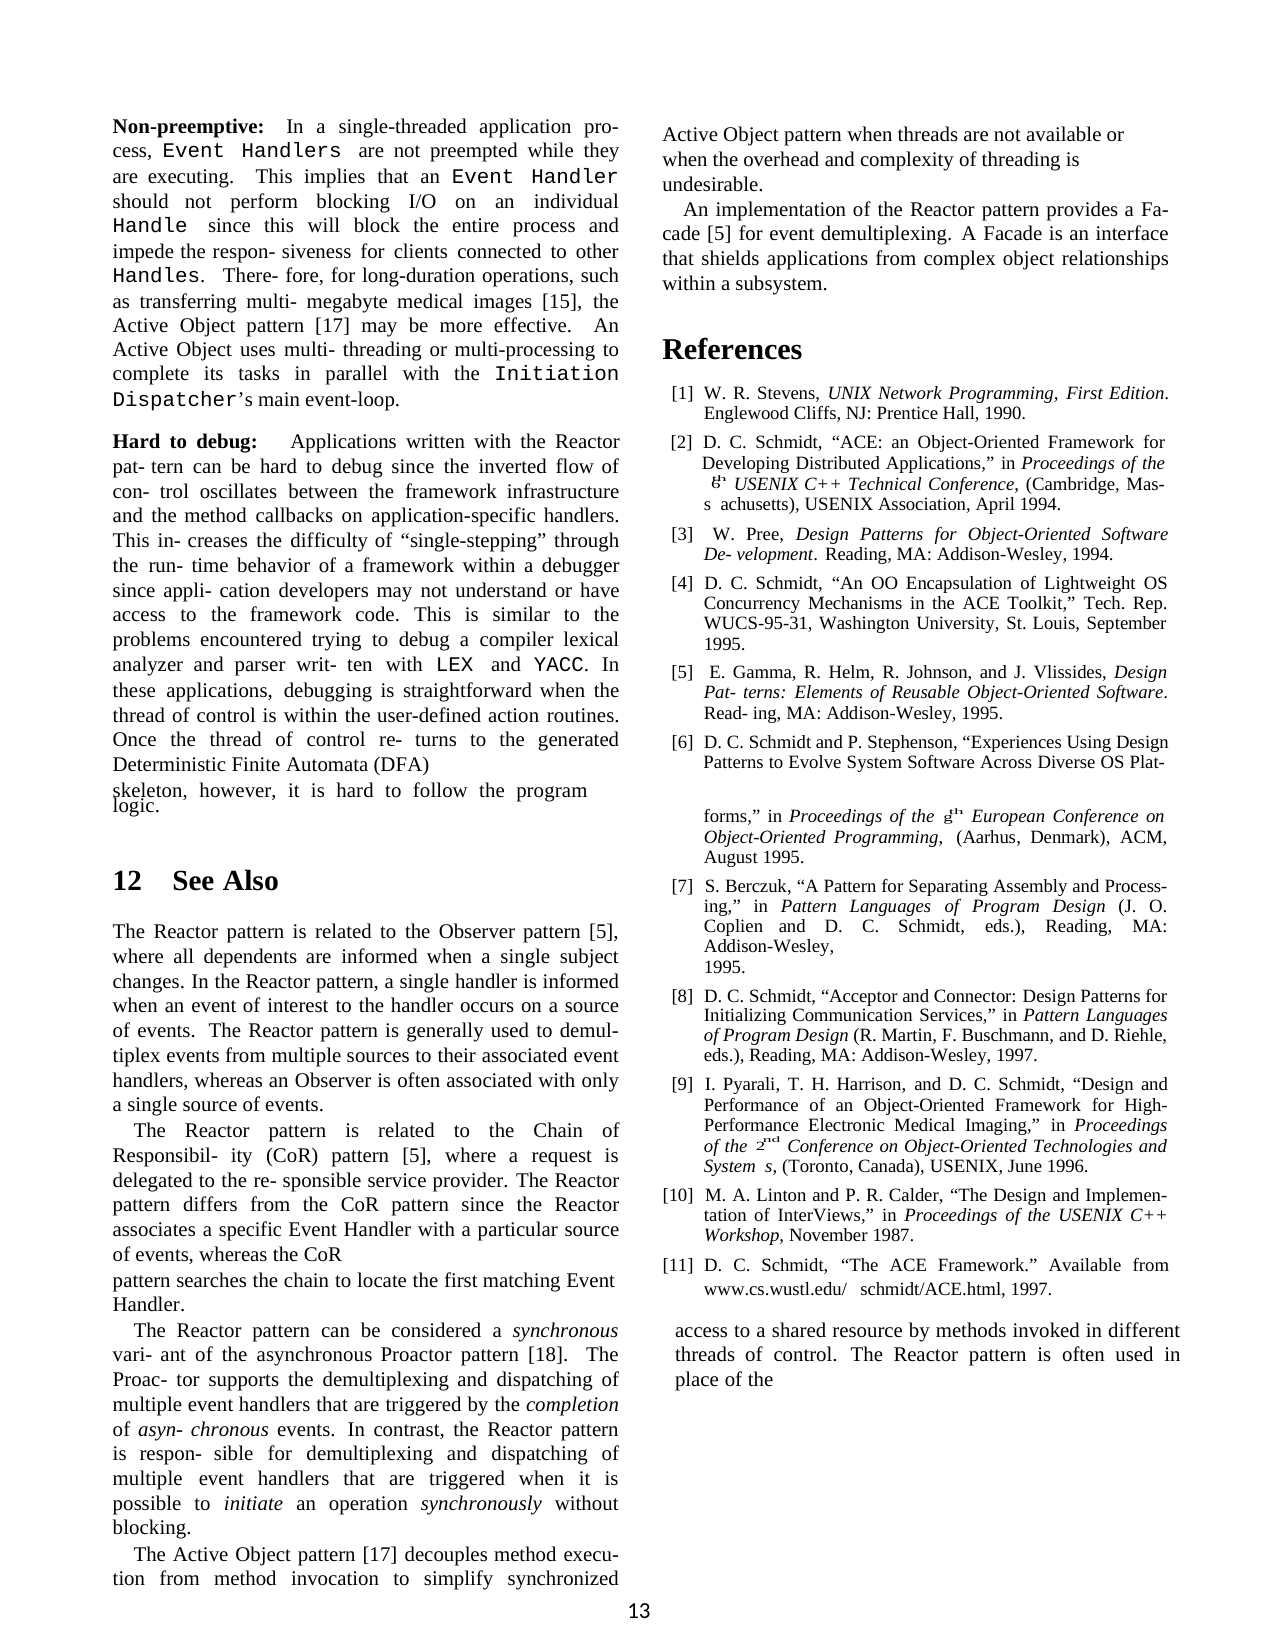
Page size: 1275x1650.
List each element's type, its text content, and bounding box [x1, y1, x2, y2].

text pattern searches the chain to locate the first matching Event [112, 1266, 618, 1279]
text skeleton, however, it is hard to follow the program logic. [112, 777, 588, 807]
text The Reactor pattern is related to the Chain of Responsibil- ity (CoR) pattern [5], where a request is delegated to the re- sponsible service provider. The Reactor pattern differs from the CoR pattern since the Reactor associates a specific Event Handler with a particular source of events, whereas the CoR [112, 1118, 619, 1266]
text [4] D. C. Schmidt, “An OO Encapsulation of Lightweight OS Concurrency Mechanisms in the ACE Toolkit,” Tech. Rep. WUCS-95-31, Washington University, St. Louis, September [671, 574, 1168, 634]
text 12 See Also [112, 863, 286, 896]
text Active Object pattern when threads are not available or when the overhead and complexity of threading is undesirable. [662, 121, 1168, 196]
text th European Conference on [948, 807, 1177, 822]
text References [662, 331, 1177, 366]
text [1] W. R. Stevens, UNIX Network Programming, First Edition. [671, 382, 1177, 404]
text [11] D. C. Schmidt, “The ACE Framework.” Available from [662, 1254, 1177, 1275]
text Englewood Cliffs, NJ: Prentice Hall, 1990. [703, 404, 1177, 424]
text Hard to debug: Applications written with the Reactor pat- tern can be hard to debug since the inverted flow of con- trol oscillates between the framework infrastructure and the method callbacks on application-specific handlers. This in- creases the difficulty of “single-stepping” through the run- time behavior of a framework within a debugger since appli- cation developers may not understand or have access to the framework code. This is similar to the problems encountered trying to debug a compiler lexical analyzer and parser writ- ten with LEX and YACC. In these applications, debugging is straightforward when the thread of control is within the user-defined action routines. Once the thread of control re- turns to the generated Deterministic Finite Automata (DFA) [112, 429, 619, 776]
text An implementation of the Reactor pattern provides a Fa- cade [5] for event demultiplexing. A Facade is an interface that shields applications from complex object relationships within a subsystem. [662, 197, 1169, 295]
text The Active Object pattern [17] decouples method execu- tion from method invocation to simplify synchronized access to a shared resource by methods invoked in different threads of control. The Reactor pattern is often used in place of the [112, 1541, 619, 1590]
text www.cs.wustl.edu/ [704, 1280, 852, 1299]
text Handler. [112, 1291, 191, 1309]
text [10] M. A. Linton and P. R. Calder, “The Design and Implemen- tation of InterViews,” in Proceedings of the USENIX C++ Workshop, November 1987. [662, 1186, 1167, 1246]
text schmidt/ACE.html, 1997. [860, 1280, 1177, 1299]
text Non-preemptive: In a single-threaded application pro- cess, Event Handlers are not preempted while they are executing. This implies that an Event Handler should not perform blocking I/O on an individual Handle since this will block the entire process and impede the respon- siveness for clients connected to other Handles. There- fore, for long-duration operations, such as transferring multi- megabyte medical images [15], the Active Object pattern [17] may be more effective. An Active Object uses multi- threading or multi-processing to complete its tasks in parallel with the Initiation Dispatcher’s main event-loop. [112, 114, 619, 413]
text [9] I. Pyarali, T. H. Harrison, and D. C. Schmidt, “Design and Performance of an Object-Oriented Framework for High- Performance Electronic Medical Imaging,” in Proceedings of the nd Conference on Object-Oriented Technologies and [671, 1074, 1168, 1156]
text The Reactor pattern can be considered a synchronous vari- ant of the asynchronous Proactor pattern [18]. The Proac- tor supports the demultiplexing and dispatching of multiple event handlers that are triggered by the completion of asyn- chronous events. In contrast, the Reactor pattern is respon- sible for demultiplexing and dispatching of multiple event handlers that are triggered when it is possible to initiate an operation synchronously without blocking. [112, 1318, 619, 1539]
text forms,” in Proceedings of the [100, 807, 934, 822]
text [2] D. C. Schmidt, “ACE: an Object-Oriented Framework for Developing Distributed Applications,” in Proceedings of the th USENIX C++ Technical Conference, (Cambridge, Mas- [668, 432, 1164, 495]
text [7] S. Berczuk, “A Pattern for Separating Assembly and Process- ing,” in Pattern Languages of Program Design (J. O. Coplien and D. C. Schmidt, eds.), Reading, MA: Addison-Wesley, [671, 877, 1168, 957]
text Patterns to Evolve System Software Across Diverse OS Plat- [662, 753, 1165, 773]
text 1995. [703, 634, 1177, 654]
text The Active Object pattern [17] decouples method execu- tion from method invocation to simplify synchronized access to a shared resource by methods invoked in different threads of control. The Reactor pattern is often used in place of the [675, 1318, 1181, 1391]
text [8] D. C. Schmidt, “Acceptor and Connector: Design Patterns for Initializing Communication Services,” in Pattern Languages of Program Design (R. Martin, F. Buschmann, and D. Riehle, eds.), Reading, MA: Addison-Wesley, 1997. [671, 986, 1167, 1066]
text [5] E. Gamma, R. Helm, R. Johnson, and J. Vlissides, Design Pat- terns: Elements of Reusable Object-Oriented Software. Read- ing, MA: Addison-Wesley, 1995. [671, 663, 1168, 723]
text s6achusetts), USENIX Association, April 1994. [703, 495, 1177, 515]
text System2s, (Toronto, Canada), USENIX, June 1996. [704, 1156, 1177, 1177]
text [6] D. C. Schmidt and P. Stephenson, “Experiences Using Design [671, 731, 1177, 753]
text 1995. [704, 957, 1177, 977]
text Object-Oriented Programming,g (Aarhus, Denmark), ACM, [704, 823, 1177, 848]
text [3] W. Pree, Design Patterns for Object-Oriented Software De- velopment. Reading, MA: Addison-Wesley, 1994. [671, 524, 1168, 564]
text The Reactor pattern is related to the Observer pattern [5], where all dependents are informed when a single subject changes. In the Reactor pattern, a single handler is informed when an event of interest to the handler occurs on a source of events. The Reactor pattern is generally used to demul- tiplex events from multiple sources to their associated event handlers, whereas an Observer is often associated with only a single source of events. [112, 919, 619, 1116]
text August 1995. [704, 848, 1177, 868]
